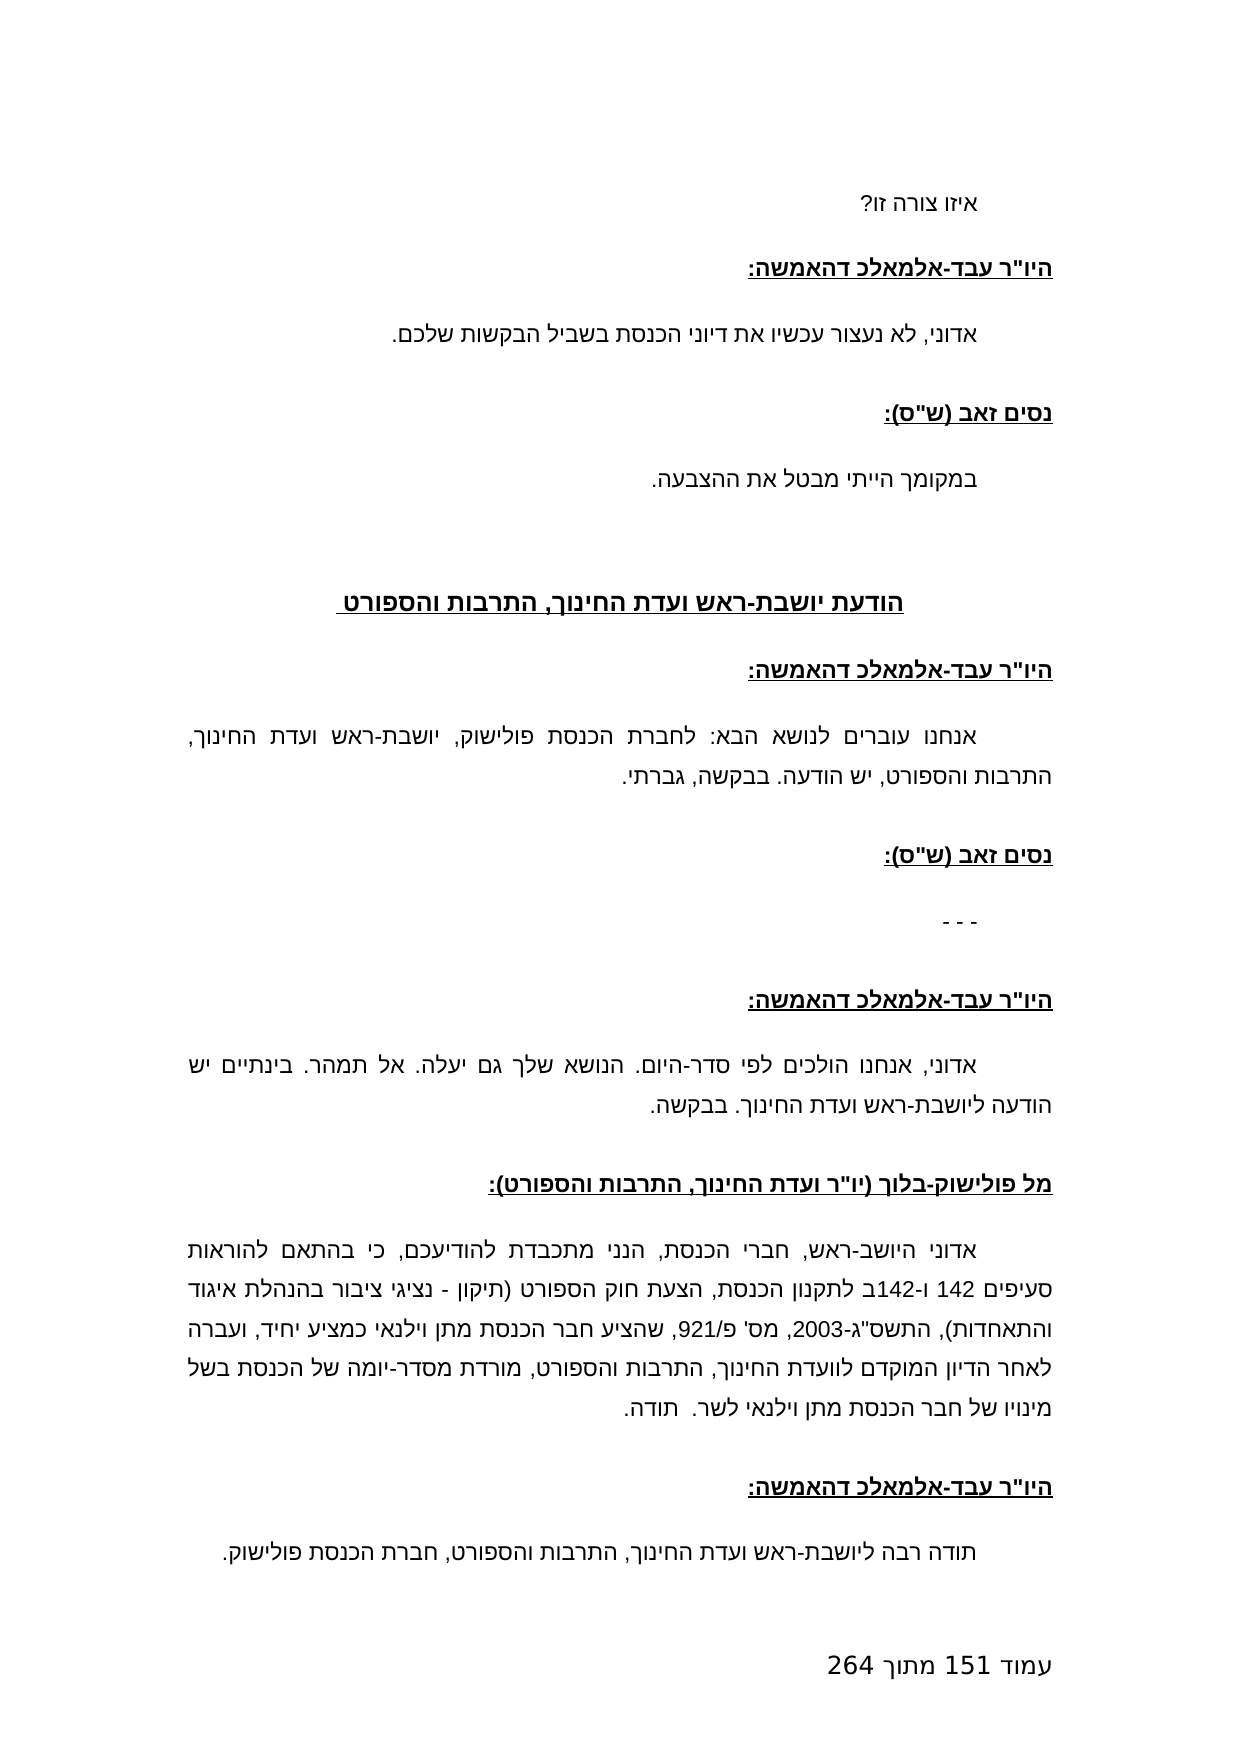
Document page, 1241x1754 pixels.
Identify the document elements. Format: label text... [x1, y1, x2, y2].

text תודה רבה ליושבת-ראש ועדת החינוך, התרבות והספורט, חברת הכנסת פולישוק. [187, 1539, 1053, 1566]
text במקומך הייתי מבטל את ההצבעה. [187, 466, 1053, 492]
text נסים זאב (ש"ס): [187, 842, 1053, 868]
text היו"ר עבד-אלמאלכ דהאמשה: [187, 255, 1053, 282]
text נסים זאב (ש"ס): [187, 400, 1053, 426]
text היו"ר עבד-אלמאלכ דהאמשה: [187, 1473, 1053, 1500]
text היו"ר עבד-אלמאלכ דהאמשה: [187, 657, 1053, 684]
text מל פולישוק-בלוך (יו"ר ועדת החינוך, התרבות והספורט): [187, 1171, 1053, 1197]
text אנחנו עוברים לנושא הבא: לחברת הכנסת פולישוק, יושבת-ראש ועדת החינוך, התרבות והספורט, יש הודעה. בבקשה, גברתי. [187, 723, 1053, 789]
text - - - [187, 908, 1053, 934]
text איזו צורה זו? [187, 189, 1053, 216]
text אדוני היושב-ראש, חברי הכנסת, הנני מתכבדת להודיעכם, כי בהתאם להוראות סעיפים 142 ו-142ב לתקנון הכנסת, הצעת חוק הספורט (תיקון - נציגי ציבור בהנהלת איגוד והתאחדות), התשס"ג-2003, מס' פ/921, שהציע חבר הכנסת מתן וילנאי כמציע יחיד, ועברה לאחר הדיון המוקדם לוועדת החינוך, התרבות והספורט, מורדת מסדר-יומה של הכנסת בשל מינויו של חבר הכנסת מתן וילנאי לשר. תודה. [187, 1237, 1053, 1421]
text הודעת יושבת-ראש ועדת החינוך, התרבות והספורט [187, 588, 1053, 617]
text היו"ר עבד-אלמאלכ דהאמשה: [187, 987, 1053, 1013]
text אדוני, אנחנו הולכים לפי סדר-היום. הנושא שלך גם יעלה. אל תמהר. בינתיים יש הודעה ליושבת-ראש ועדת החינוך. בבקשה. [187, 1052, 1053, 1118]
text אדוני, לא נעצור עכשיו את דיוני הכנסת בשביל הבקשות שלכם. [187, 321, 1053, 347]
